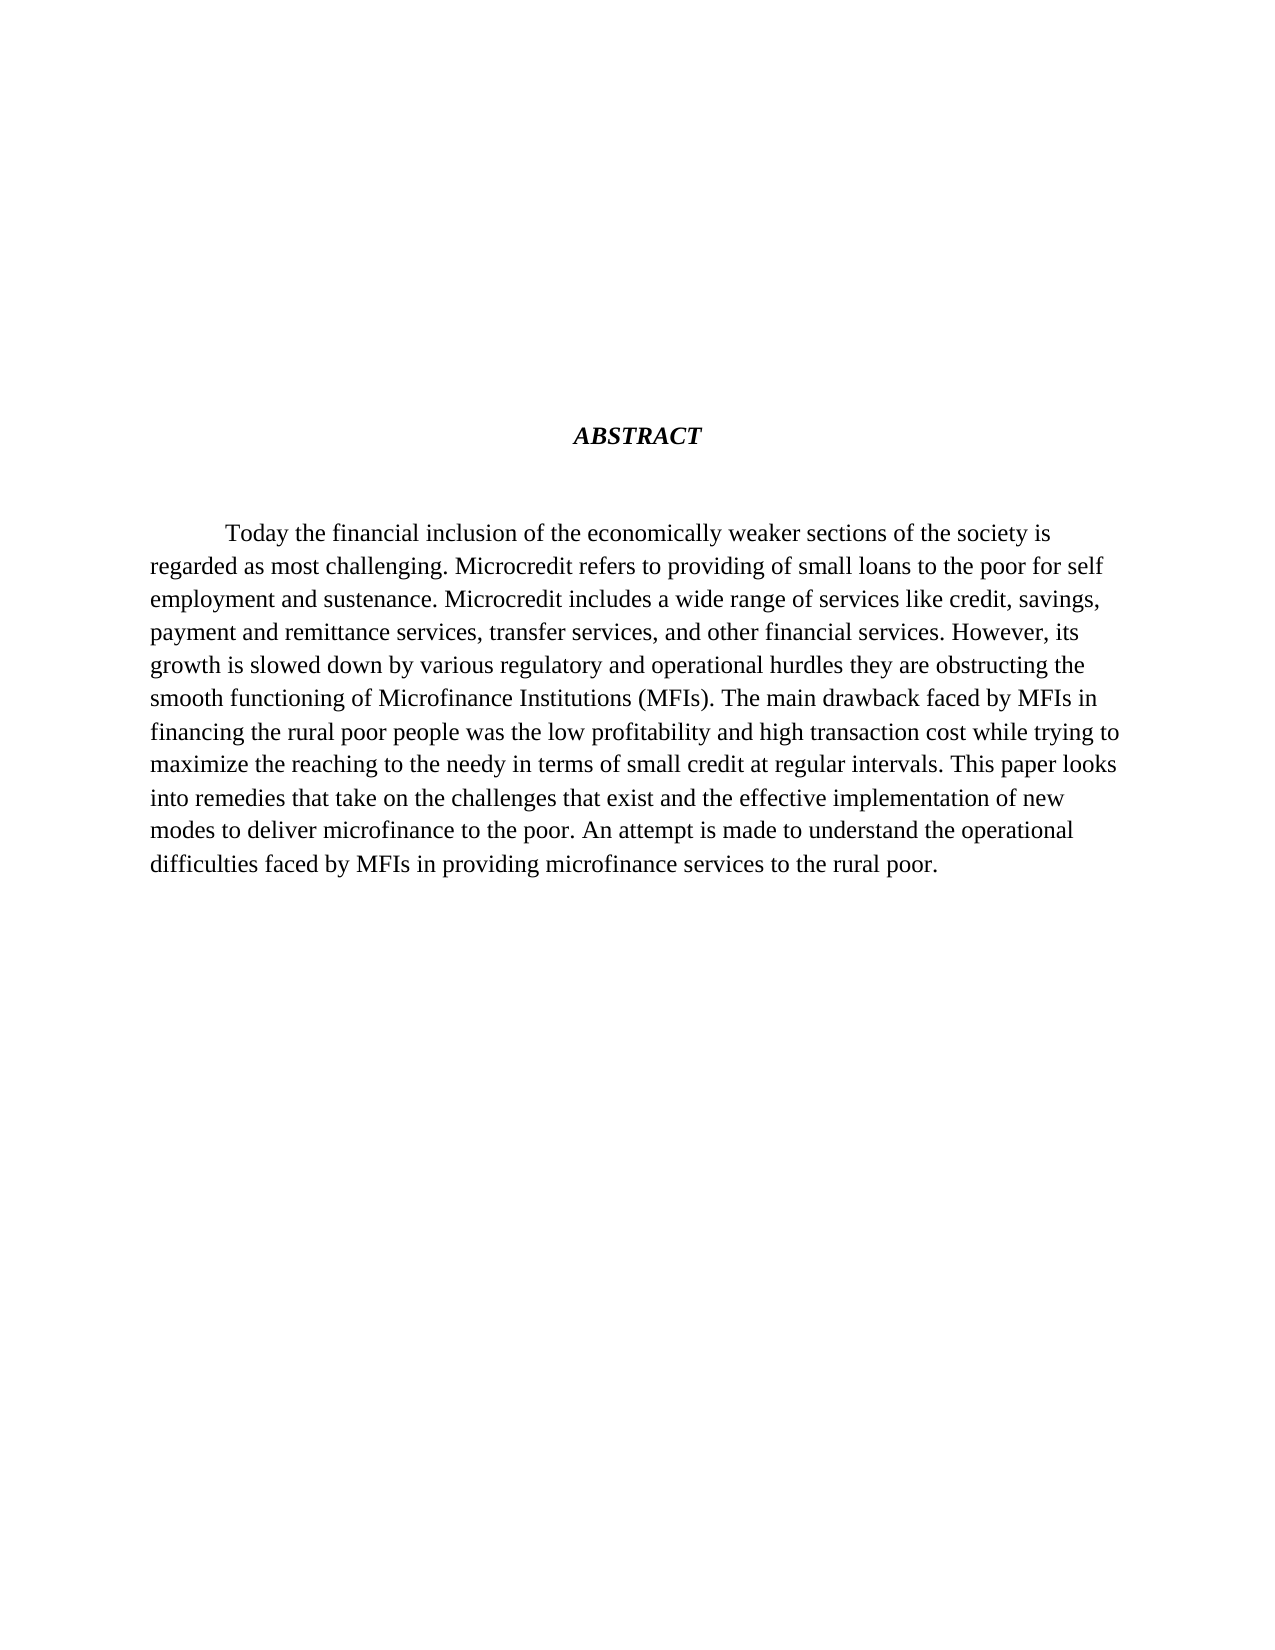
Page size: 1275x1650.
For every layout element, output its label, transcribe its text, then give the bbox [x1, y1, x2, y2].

text Today the financial inclusion of the economically weaker sections of the society is regarded as most challenging. Microcredit refers to providing of small loans to the poor for self employment and sustenance. Microcredit includes a wide range of services like credit, savings, payment and remittance services, transfer services, and other financial services. However, its growth is slowed down by various regulatory and operational hurdles they are obstructing the smooth functioning of Microfinance Institutions (MFIs). The main drawback faced by MFIs in financing the rural poor people was the low profitability and high transaction cost while trying to maximize the reaching to the needy in terms of small credit at regular intervals. This paper looks into remedies that take on the challenges that exist and the effective implementation of new modes to deliver microfinance to the poor. An attempt is made to understand the operational difficulties faced by MFIs in providing microfinance services to the rural poor. [150, 518, 1125, 877]
subtitle abstract [150, 421, 1125, 450]
